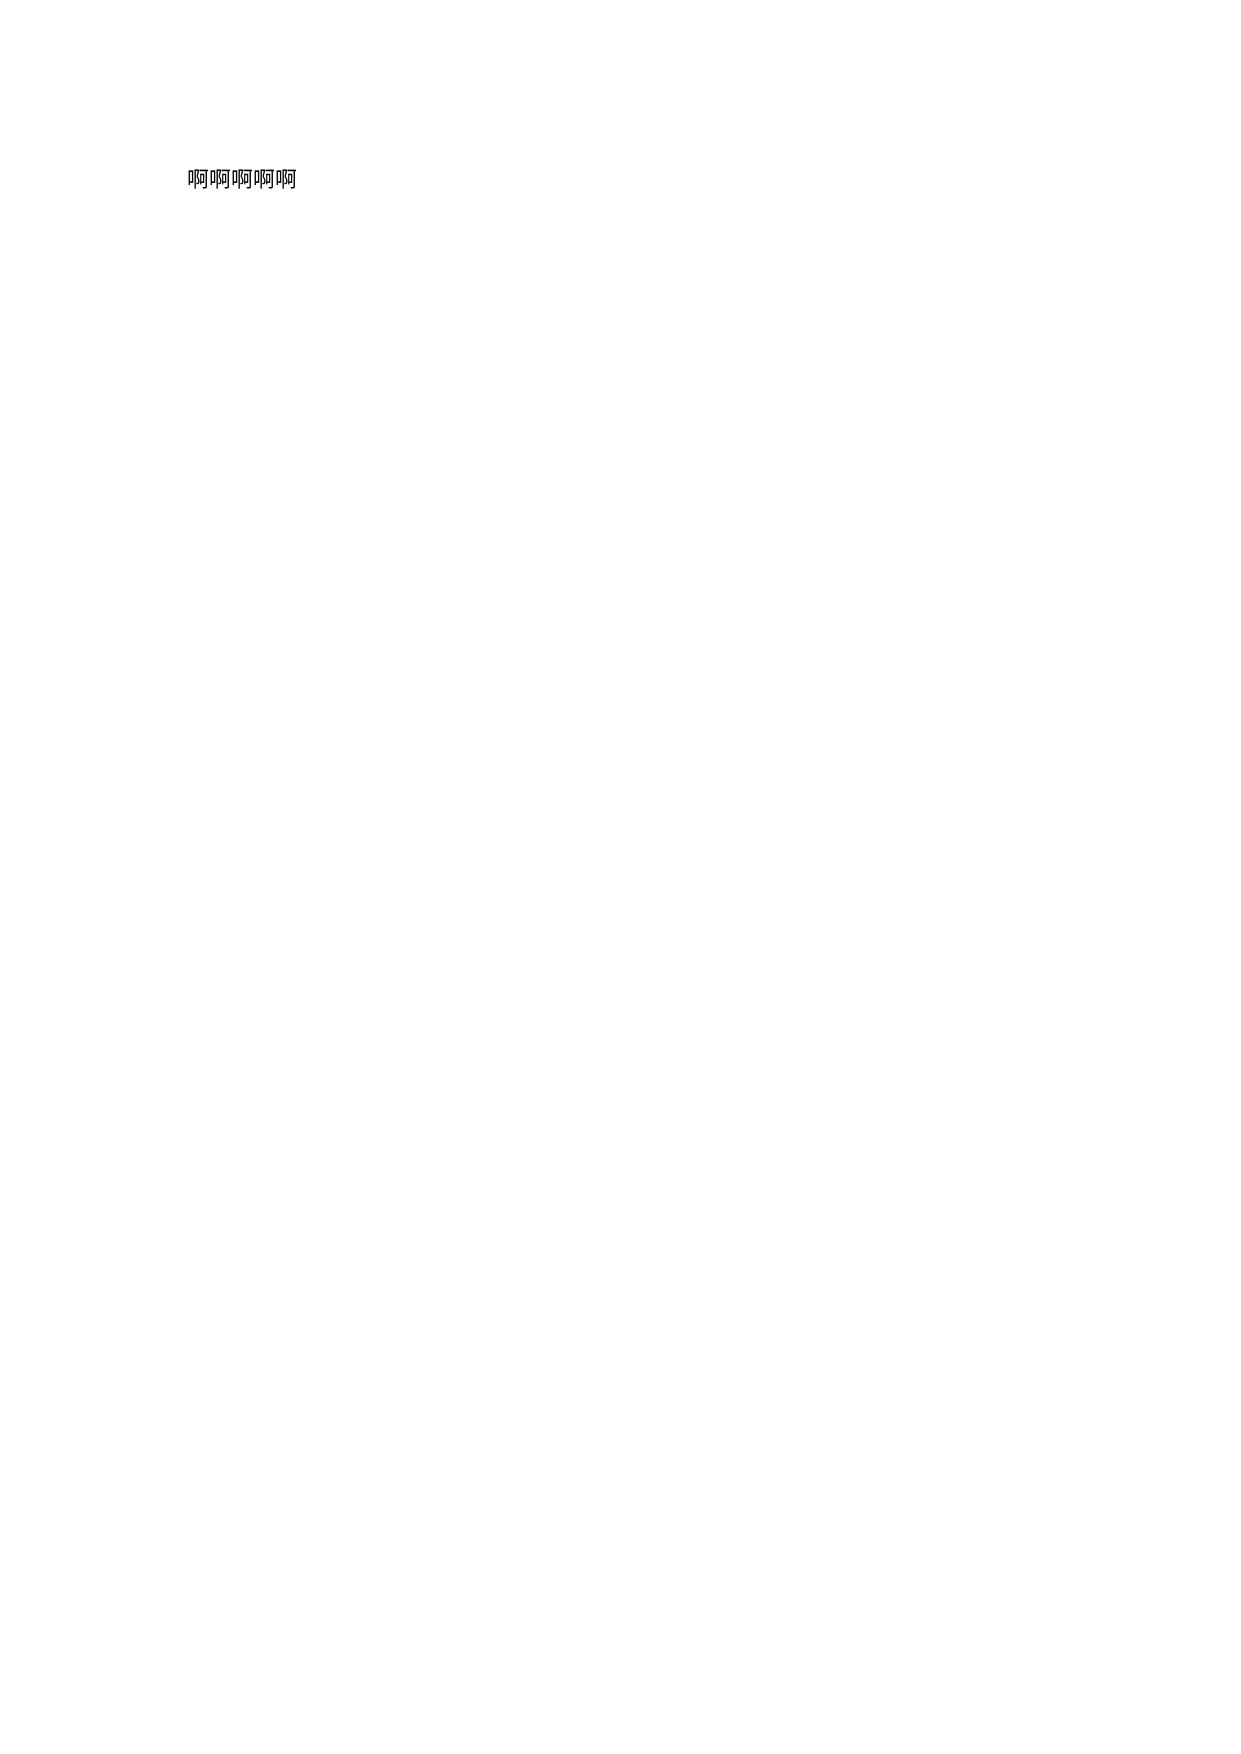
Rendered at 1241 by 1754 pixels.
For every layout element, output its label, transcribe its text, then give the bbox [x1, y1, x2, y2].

text 啊啊啊啊啊 [187, 162, 1053, 194]
